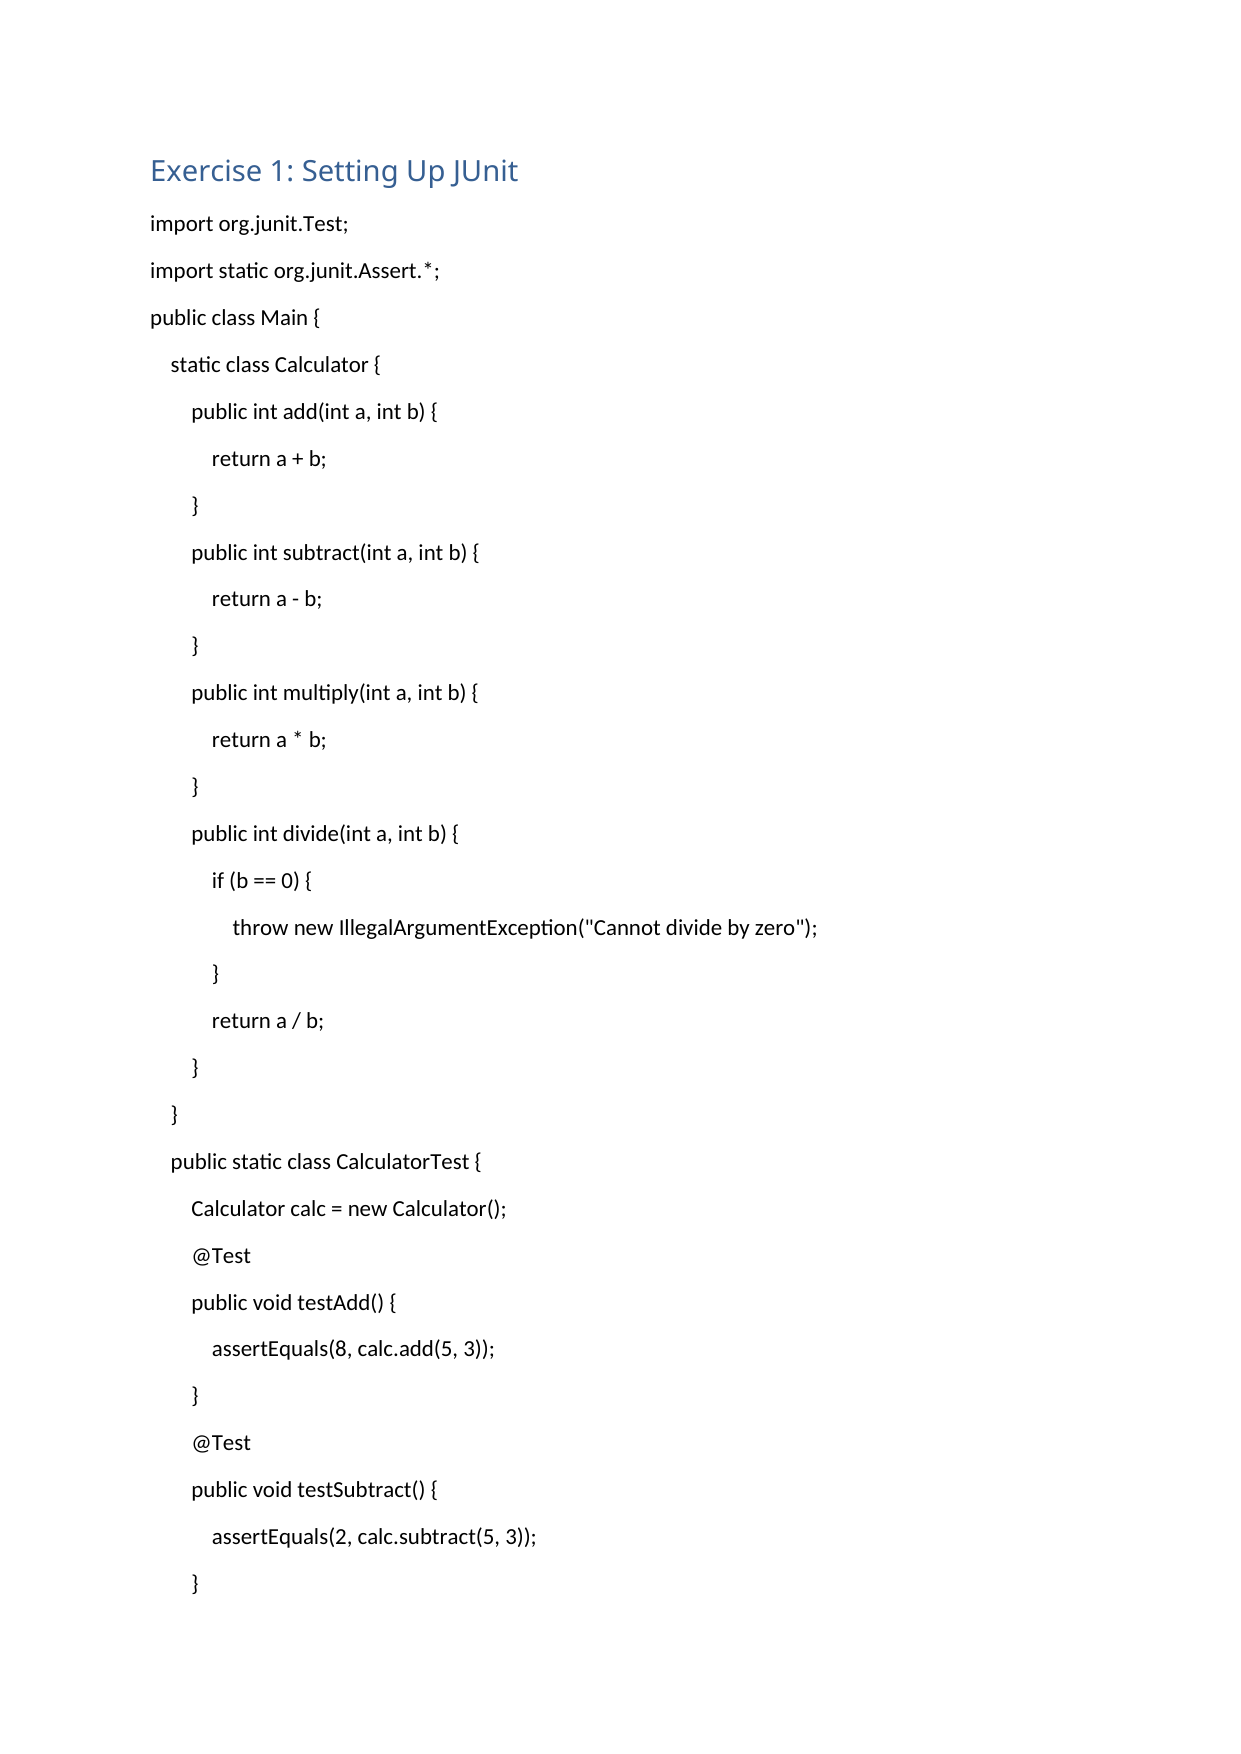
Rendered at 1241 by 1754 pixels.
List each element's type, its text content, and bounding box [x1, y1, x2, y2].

text @Test [150, 1428, 1090, 1456]
text Exercise 1: Setting Up JUnit [150, 150, 1090, 190]
text } [150, 1100, 1090, 1128]
text import static org.junit.Assert.*; [150, 256, 1090, 284]
text public void testAdd() { [150, 1288, 1090, 1316]
text public class Main { [150, 303, 1090, 331]
text throw new IllegalArgumentException("Cannot divide by zero"); [150, 913, 1090, 941]
text } [150, 959, 1090, 987]
text public int divide(int a, int b) { [150, 819, 1090, 847]
text import org.junit.Test; [150, 209, 1090, 237]
text if (b == 0) { [150, 866, 1090, 894]
text return a / b; [150, 1006, 1090, 1034]
text } [150, 1053, 1090, 1081]
text return a * b; [150, 725, 1090, 753]
text assertEquals(8, calc.add(5, 3)); [150, 1334, 1090, 1362]
text return a + b; [150, 444, 1090, 472]
text public int subtract(int a, int b) { [150, 538, 1090, 566]
text public int add(int a, int b) { [150, 397, 1090, 425]
text @Test [150, 1241, 1090, 1269]
text } [150, 1381, 1090, 1409]
text Calculator calc = new Calculator(); [150, 1194, 1090, 1222]
text public void testSubtract() { [150, 1475, 1090, 1503]
text static class Calculator { [150, 350, 1090, 378]
text } [150, 631, 1090, 659]
text } [150, 1569, 1090, 1597]
text public int multiply(int a, int b) { [150, 678, 1090, 706]
text public static class CalculatorTest { [150, 1147, 1090, 1175]
text } [150, 772, 1090, 800]
text assertEquals(2, calc.subtract(5, 3)); [150, 1522, 1090, 1550]
text return a - b; [150, 584, 1090, 612]
text } [150, 491, 1090, 519]
